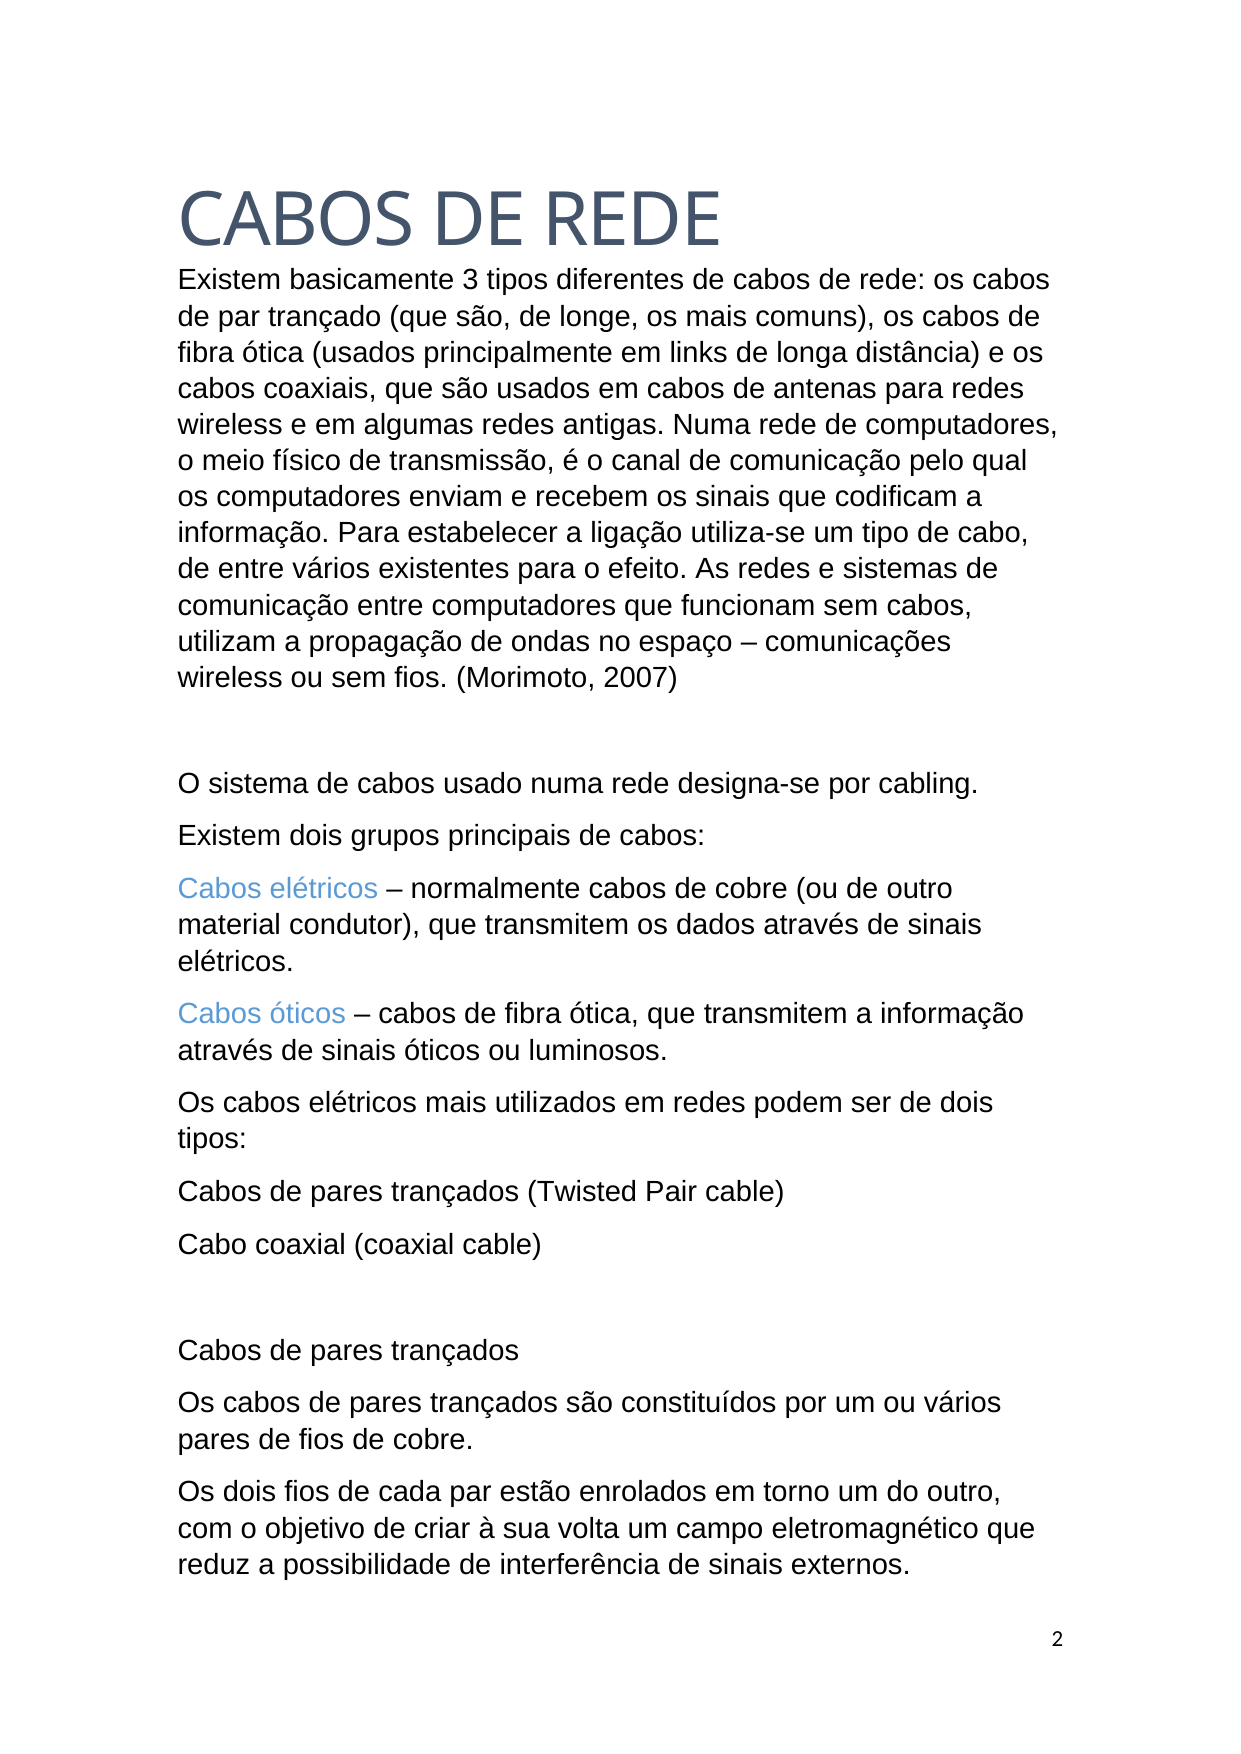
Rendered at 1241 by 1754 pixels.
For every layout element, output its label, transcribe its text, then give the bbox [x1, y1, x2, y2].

title Cabos de rede [177, 176, 1063, 262]
text Os cabos de pares trançados são constituídos por um ou vários pares de fios de cobre. [177, 1386, 1063, 1455]
text Cabos de pares trançados (Twisted Pair cable) [177, 1174, 1063, 1208]
text Os dois fios de cada par estão enrolados em torno um do outro, com o objetivo de criar à sua volta um campo eletromagnético que reduz a possibilidade de interferência de sinais externos. [177, 1474, 1063, 1580]
text Cabos elétricos – normalmente cabos de cobre (ou de outro material condutor), que transmitem os dados através de sinais elétricos. [177, 871, 1063, 977]
text Existem basicamente 3 tipos diferentes de cabos de rede: os cabos de par trançado (que são, de longe, os mais comuns), os cabos de fibra ótica (usados principalmente em links de longa distância) e os cabos coaxiais, que são usados em cabos de antenas para redes wireless e em algumas redes antigas. Numa rede de computadores, o meio físico de transmissão, é o canal de comunicação pelo qual os computadores enviam e recebem os sinais que codificam a informação. Para estabelecer a ligação utiliza-se um tipo de cabo, de entre vários existentes para o efeito. As redes e sistemas de comunicação entre computadores que funcionam sem cabos, utilizam a propagação de ondas no espaço – comunicações wireless ou sem fios. [177, 262, 1063, 693]
text Cabo coaxial (coaxial cable) [177, 1227, 1063, 1261]
text O sistema de cabos usado numa rede designa-se por cabling. [177, 766, 1063, 799]
text Os cabos elétricos mais utilizados em redes podem ser de dois tipos: [177, 1085, 1063, 1155]
text Cabos de pares trançados [177, 1333, 1063, 1366]
text Existem dois grupos principais de cabos: [177, 818, 1063, 852]
text Cabos óticos – cabos de fibra ótica, que transmitem a informação através de sinais óticos ou luminosos. [177, 996, 1063, 1066]
